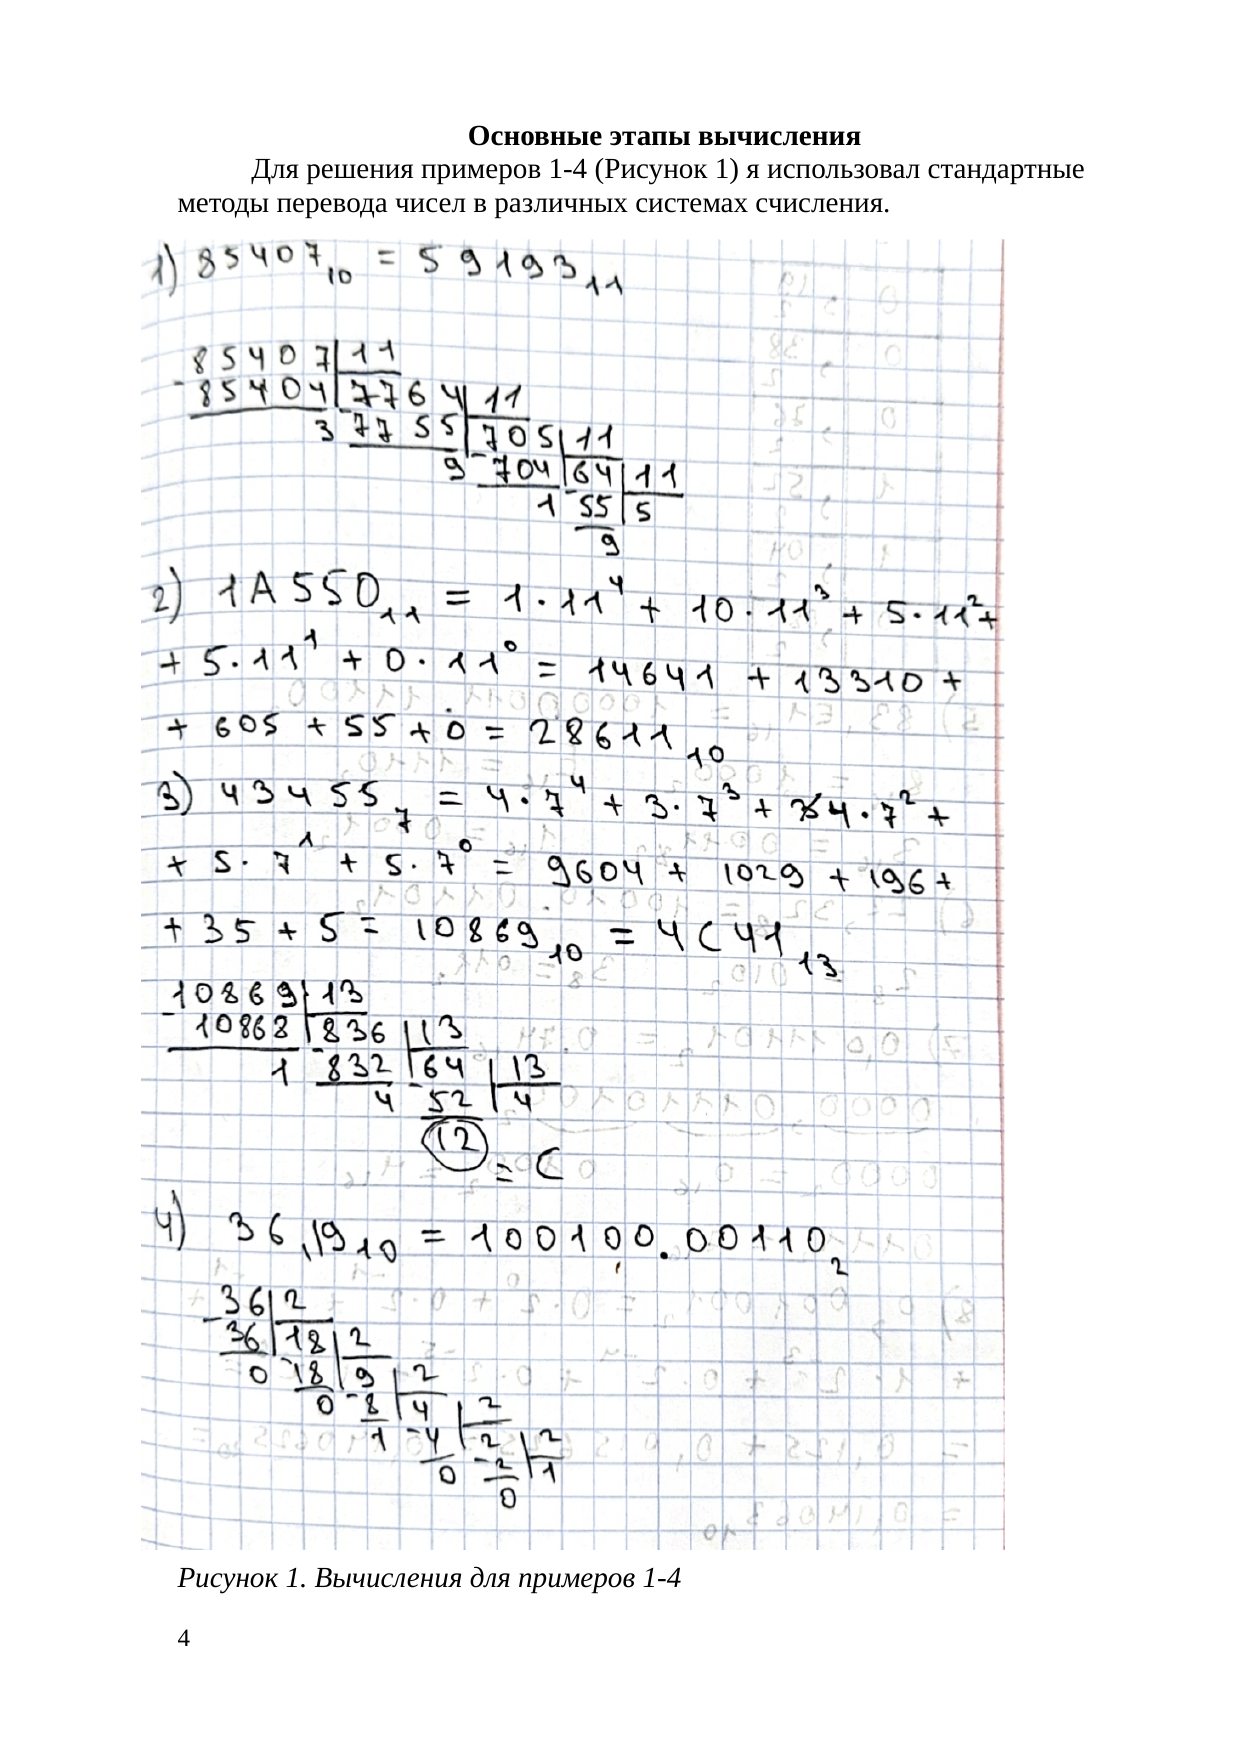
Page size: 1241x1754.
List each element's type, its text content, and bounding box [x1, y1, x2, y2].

text Рисунок 1. Вычисления для примеров 1-4 [177, 1560, 1152, 1594]
text Основные этапы вычисления [177, 118, 1152, 152]
picture [141, 239, 1006, 1550]
text Для решения примеров 1-4 (Рисунок 1) я использовал стандартные методы перевода чисел в различных системах счисления. [177, 152, 1152, 219]
